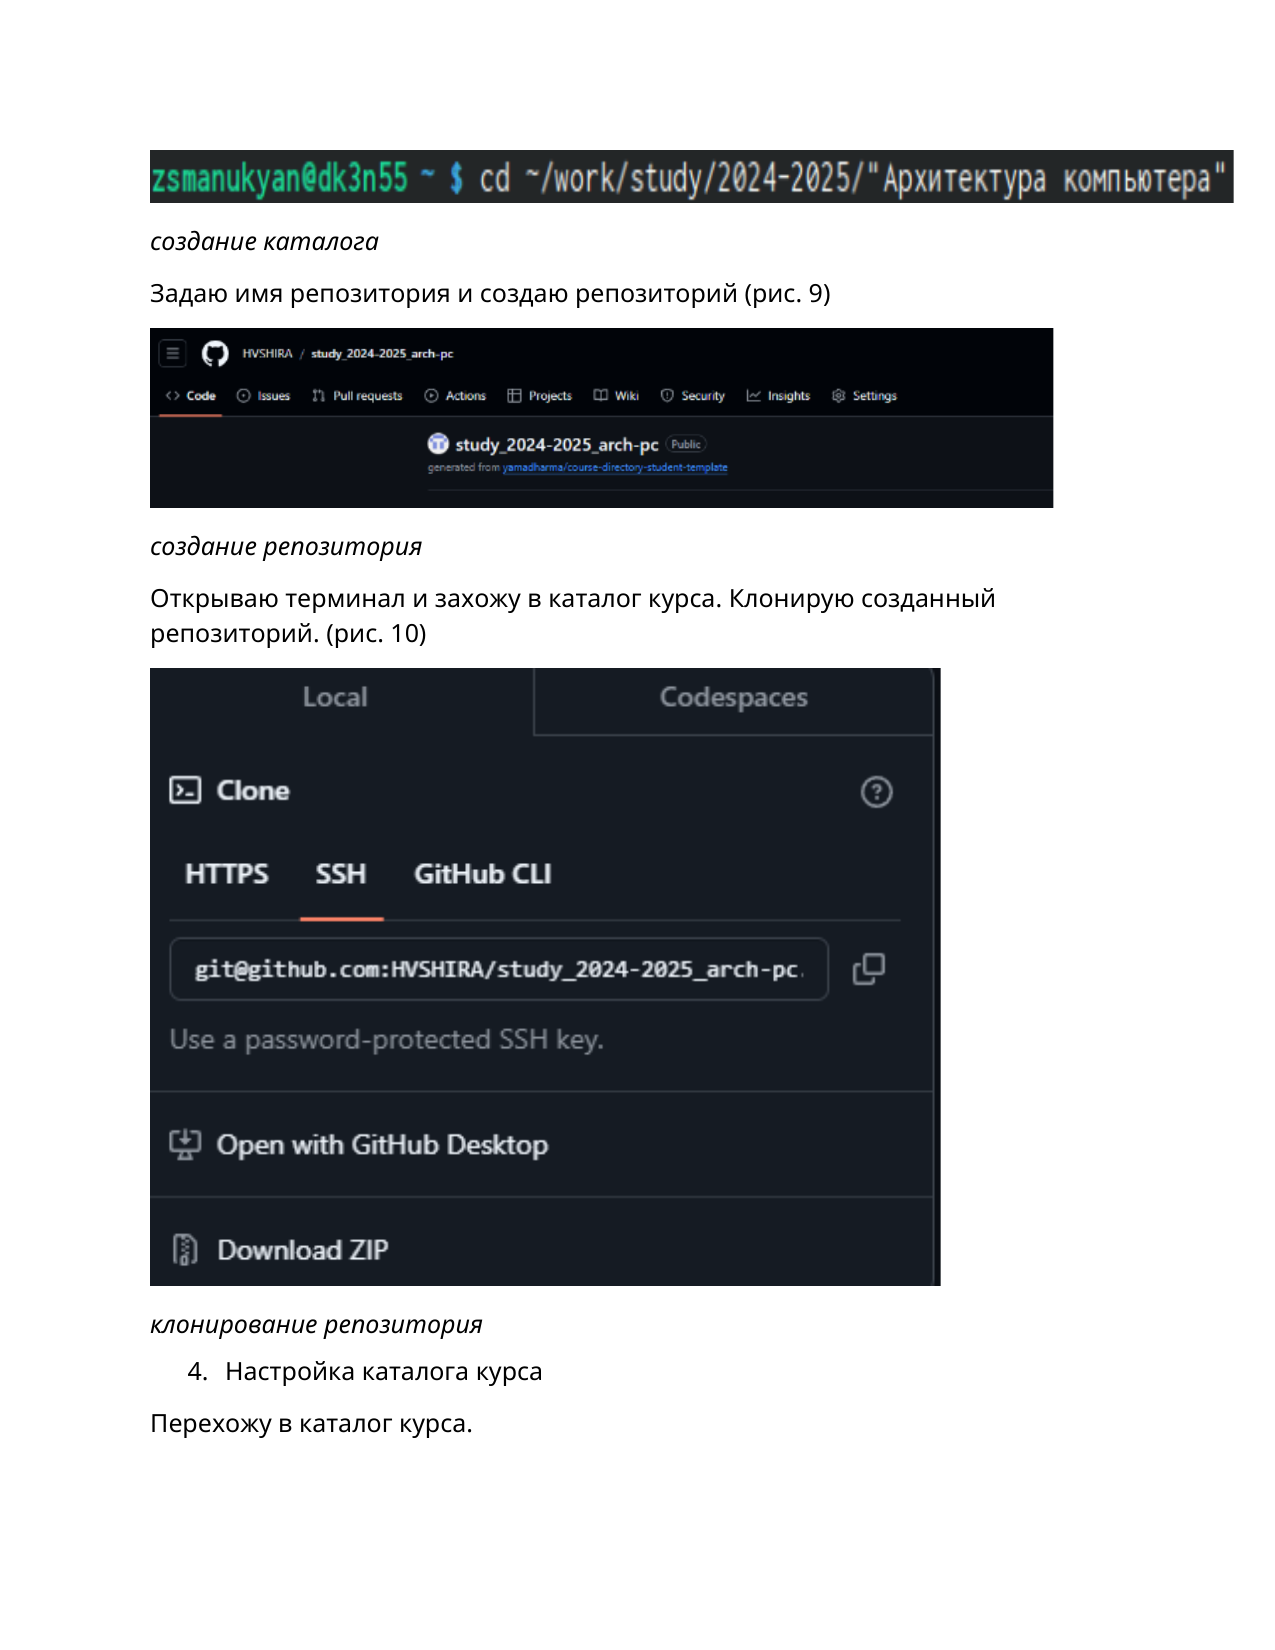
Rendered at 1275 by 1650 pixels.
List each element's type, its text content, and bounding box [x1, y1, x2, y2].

picture [150, 150, 1234, 203]
text создание каталога [150, 223, 1125, 257]
text создание репозитория [150, 528, 1125, 562]
text Перехожу в каталог курса. [150, 1406, 1125, 1440]
picture [150, 328, 1054, 508]
list Настройка каталога курса [187, 1353, 1125, 1387]
picture [150, 668, 941, 1286]
text Открываю терминал и захожу в каталог курса. Клонирую созданный репозиторий. (рис. 10) [150, 581, 1125, 649]
text Задаю имя репозитория и создаю репозиторий (рис. 9) [150, 276, 1125, 310]
text клонирование репозитория [150, 1307, 1125, 1341]
